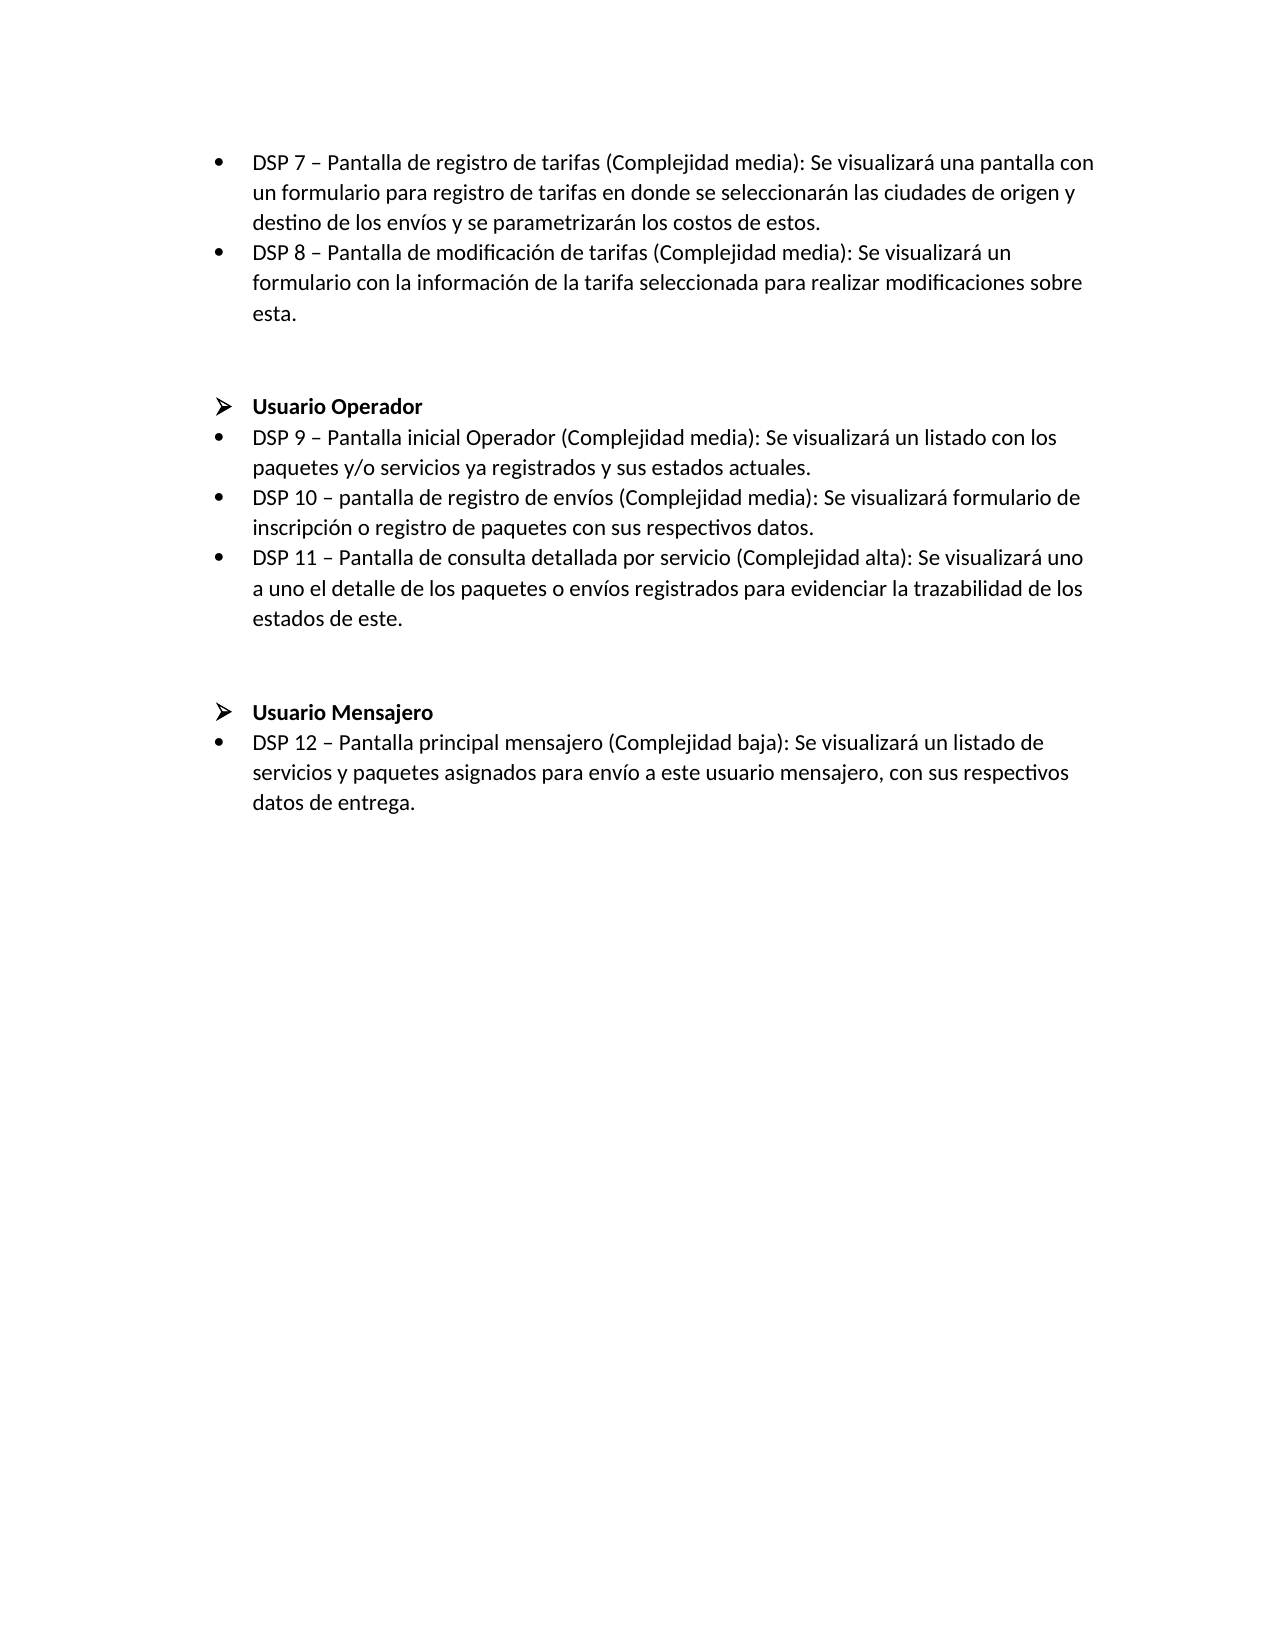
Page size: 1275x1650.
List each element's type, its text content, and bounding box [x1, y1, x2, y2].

list Usuario Operador [215, 392, 1098, 420]
list DSP 8 – Pantalla de modificación de tarifas (Complejidad media): Se visualizará un formulario con la información de la tarifa seleccionada para realizar modificaciones sobre esta. [215, 238, 1098, 327]
list DSP 11 – Pantalla de consulta detallada por servicio (Complejidad alta): Se visualizará uno a uno el detalle de los paquetes o envíos registrados para evidenciar la trazabilidad de los estados de este. [215, 543, 1098, 632]
list DSP 12 – Pantalla principal mensajero (Complejidad baja): Se visualizará un listado de servicios y paquetes asignados para envío a este usuario mensajero, con sus respectivos datos de entrega. [215, 728, 1098, 816]
list DSP 10 – pantalla de registro de envíos (Complejidad media): Se visualizará formulario de inscripción o registro de paquetes con sus respectivos datos. [215, 483, 1098, 541]
list Usuario Mensajero [215, 698, 1098, 726]
list DSP 7 – Pantalla de registro de tarifas (Complejidad media): Se visualizará una pantalla con un formulario para registro de tarifas en donde se seleccionarán las ciudades de origen y destino de los envíos y se parametrizarán los costos de estos. [215, 148, 1098, 236]
list DSP 9 – Pantalla inicial Operador (Complejidad media): Se visualizará un listado con los paquetes y/o servicios ya registrados y sus estados actuales. [215, 423, 1098, 481]
